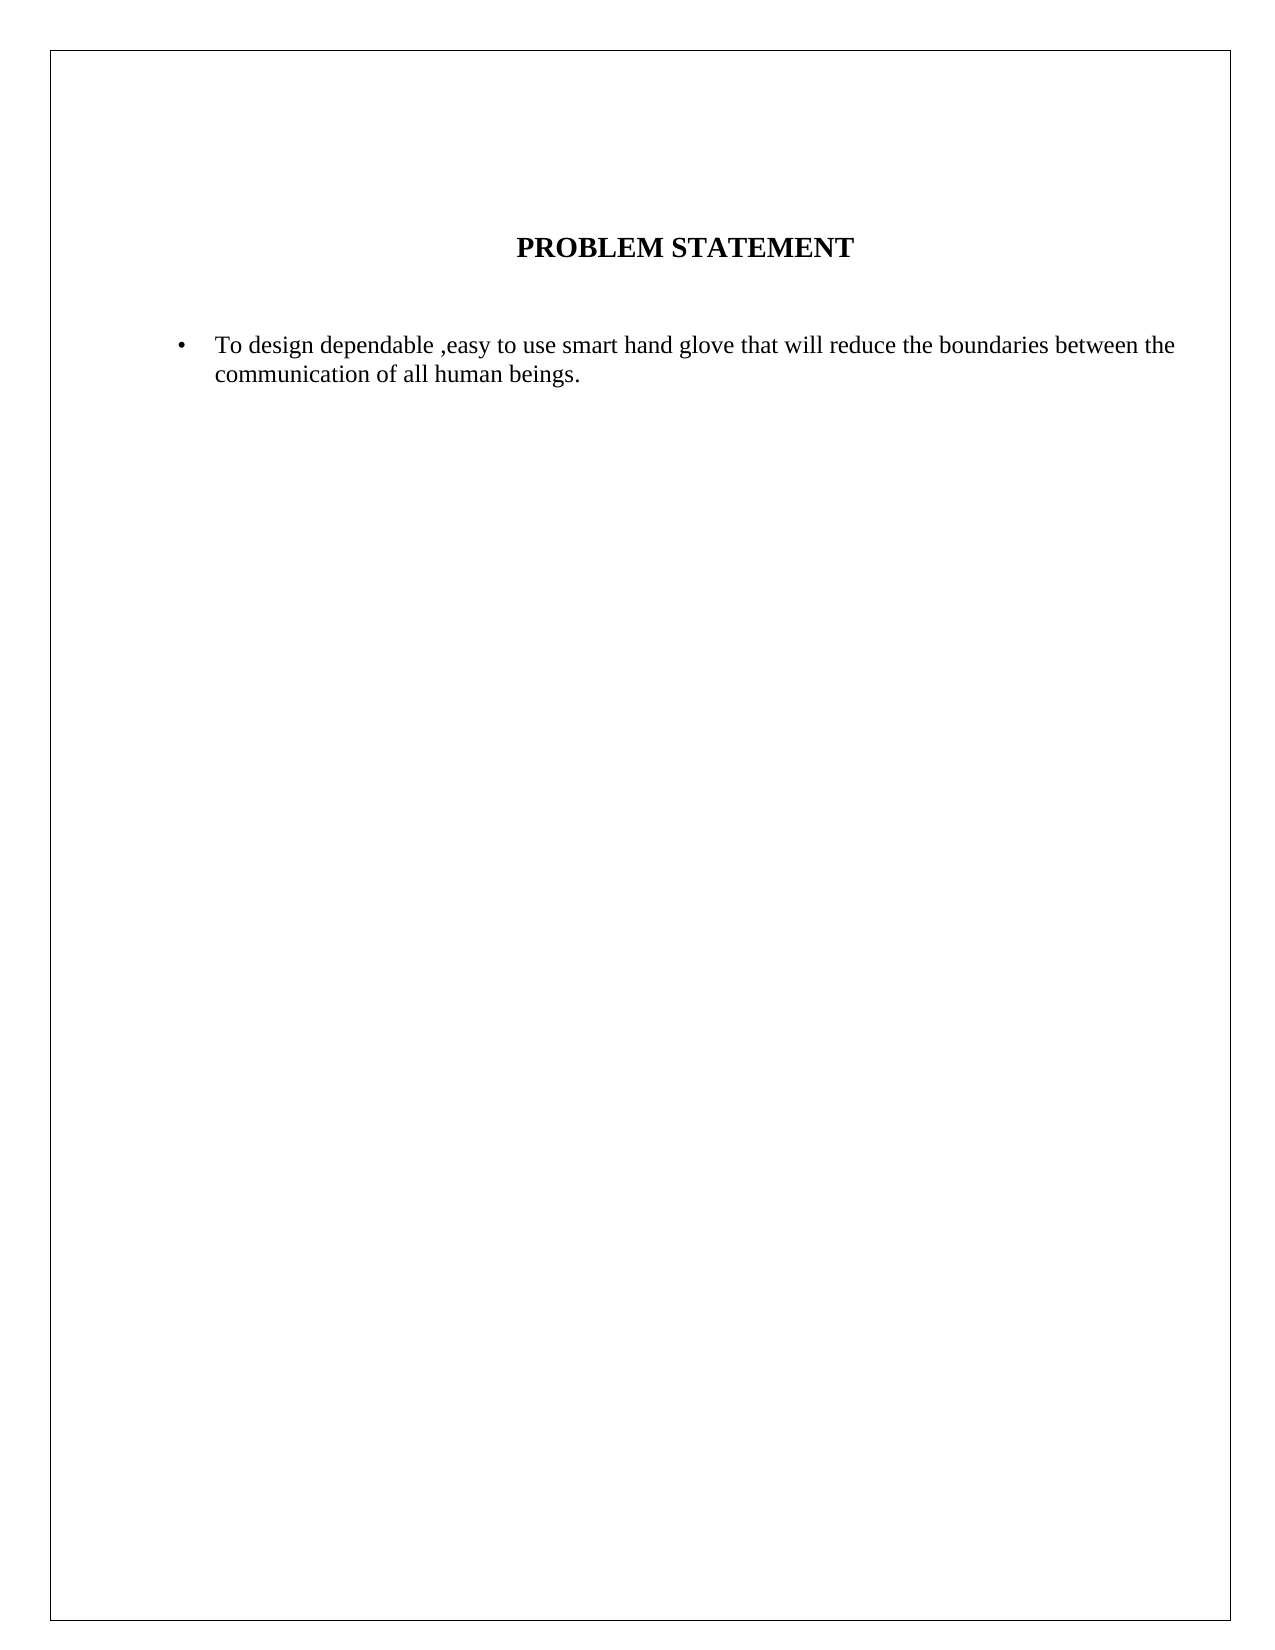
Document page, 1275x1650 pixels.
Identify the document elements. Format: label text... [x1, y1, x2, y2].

text PROBLEM STATEMENT [139, 230, 1230, 263]
list To design dependable ,easy to use smart hand glove that will reduce the boundaries between the communication of all human beings. [177, 330, 1230, 388]
